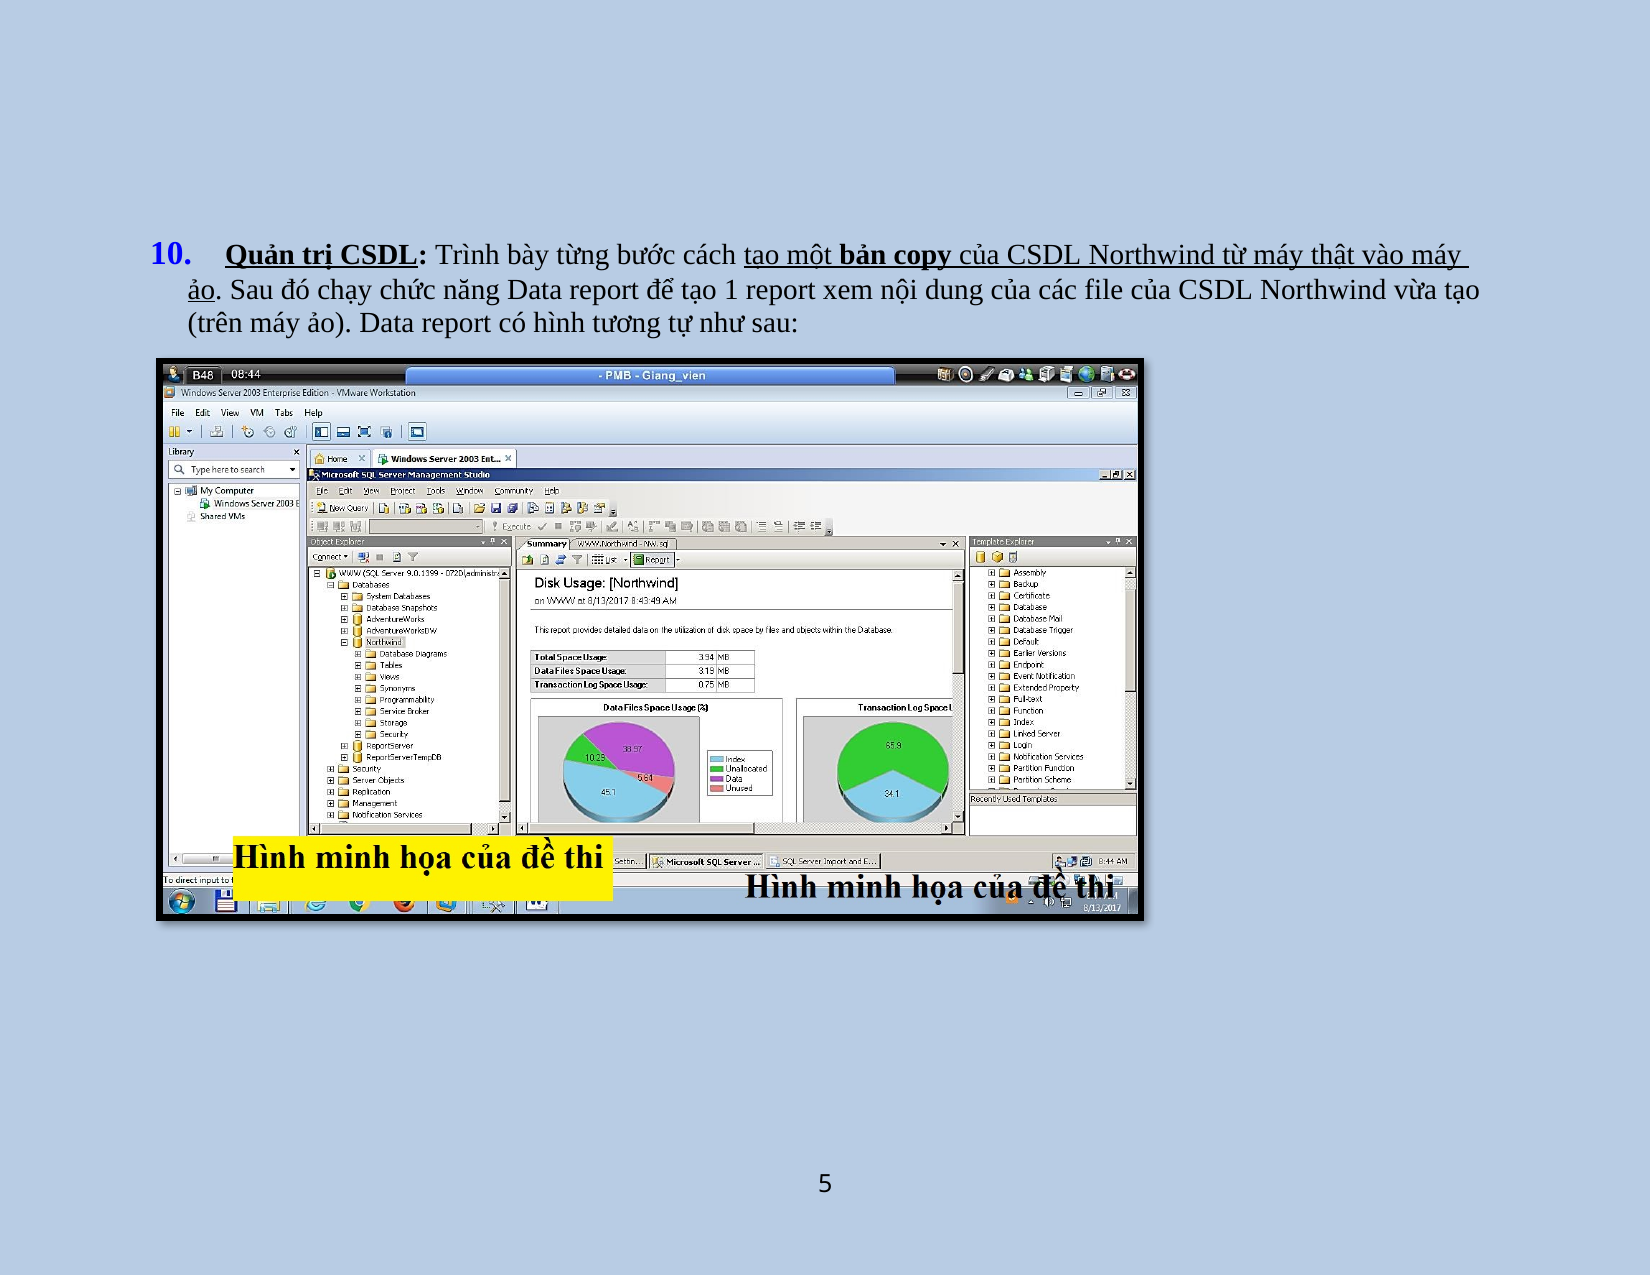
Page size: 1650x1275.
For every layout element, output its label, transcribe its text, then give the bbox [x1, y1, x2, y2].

list Quản trị CSDL: Trình bày từng bước cách tạo một bản copy của CSDL Northwind từ máy thật vào máy ảo. Sau đó chạy chức năng Data report để tạo 1 report xem nội dung của các file của CSDL Northwind vừa tạo (trên máy ảo). Data report có hình tương tự như sau: [150, 233, 1500, 339]
picture [163, 364, 1138, 914]
